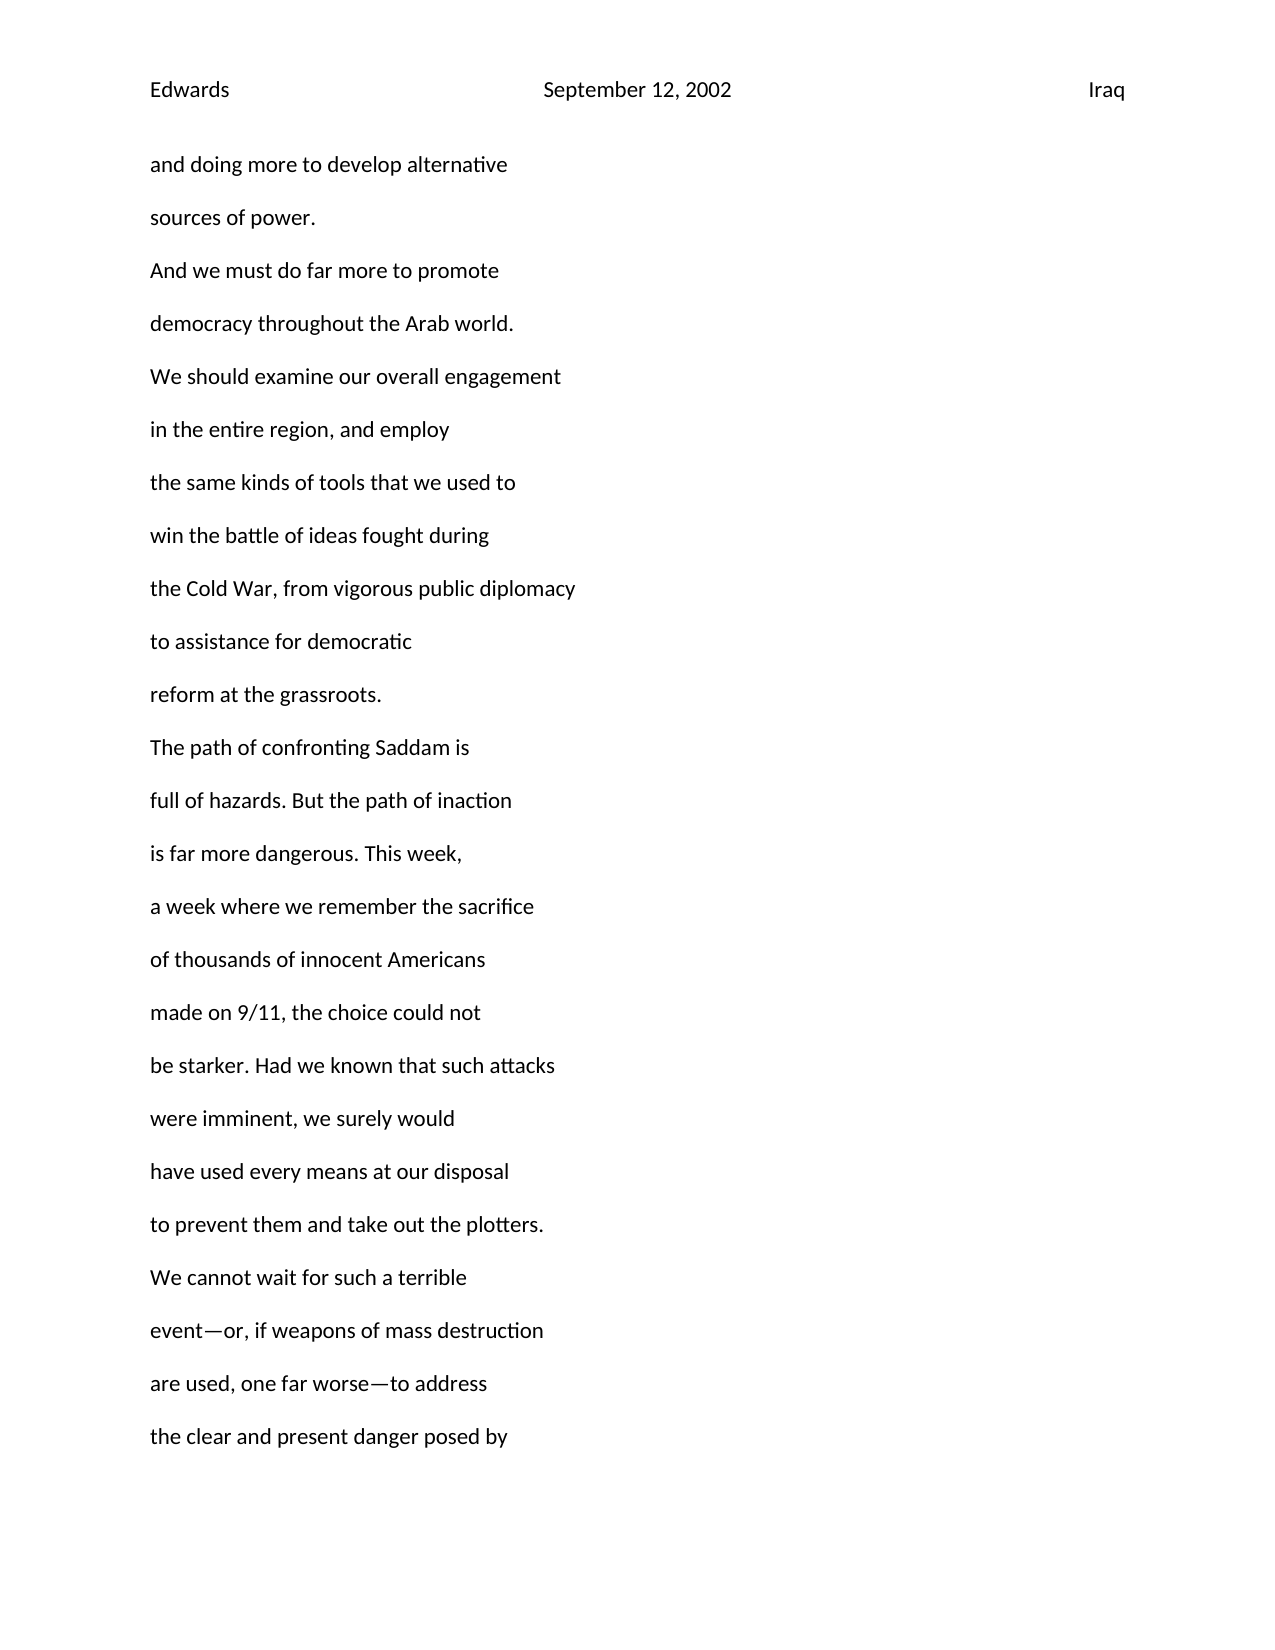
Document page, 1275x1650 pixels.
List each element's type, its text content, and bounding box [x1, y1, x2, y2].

text have used every means at our disposal [150, 1157, 1125, 1185]
text We should examine our overall engagement [150, 362, 1125, 390]
text a week where we remember the sacrifice [150, 892, 1125, 920]
text are used, one far worse—to address [150, 1369, 1125, 1397]
text democracy throughout the Arab world. [150, 309, 1125, 337]
text to assistance for democratic [150, 627, 1125, 655]
text the same kinds of tools that we used to [150, 468, 1125, 496]
text of thousands of innocent Americans [150, 945, 1125, 973]
text full of hazards. But the path of inaction [150, 786, 1125, 814]
text the clear and present danger posed by [150, 1422, 1125, 1451]
text to prevent them and take out the plotters. [150, 1210, 1125, 1238]
text be starker. Had we known that such attacks [150, 1051, 1125, 1079]
text And we must do far more to promote [150, 256, 1125, 284]
text the Cold War, from vigorous public diplomacy [150, 574, 1125, 602]
text event—or, if weapons of mass destruction [150, 1316, 1125, 1344]
text were imminent, we surely would [150, 1104, 1125, 1132]
text The path of confronting Saddam is [150, 733, 1125, 761]
text made on 9/11, the choice could not [150, 998, 1125, 1026]
text sources of power. [150, 203, 1125, 231]
text in the entire region, and employ [150, 415, 1125, 443]
text reform at the grassroots. [150, 680, 1125, 708]
text We cannot wait for such a terrible [150, 1263, 1125, 1291]
text and doing more to develop alternative [150, 150, 1125, 178]
text is far more dangerous. This week, [150, 839, 1125, 867]
text win the battle of ideas fought during [150, 521, 1125, 549]
